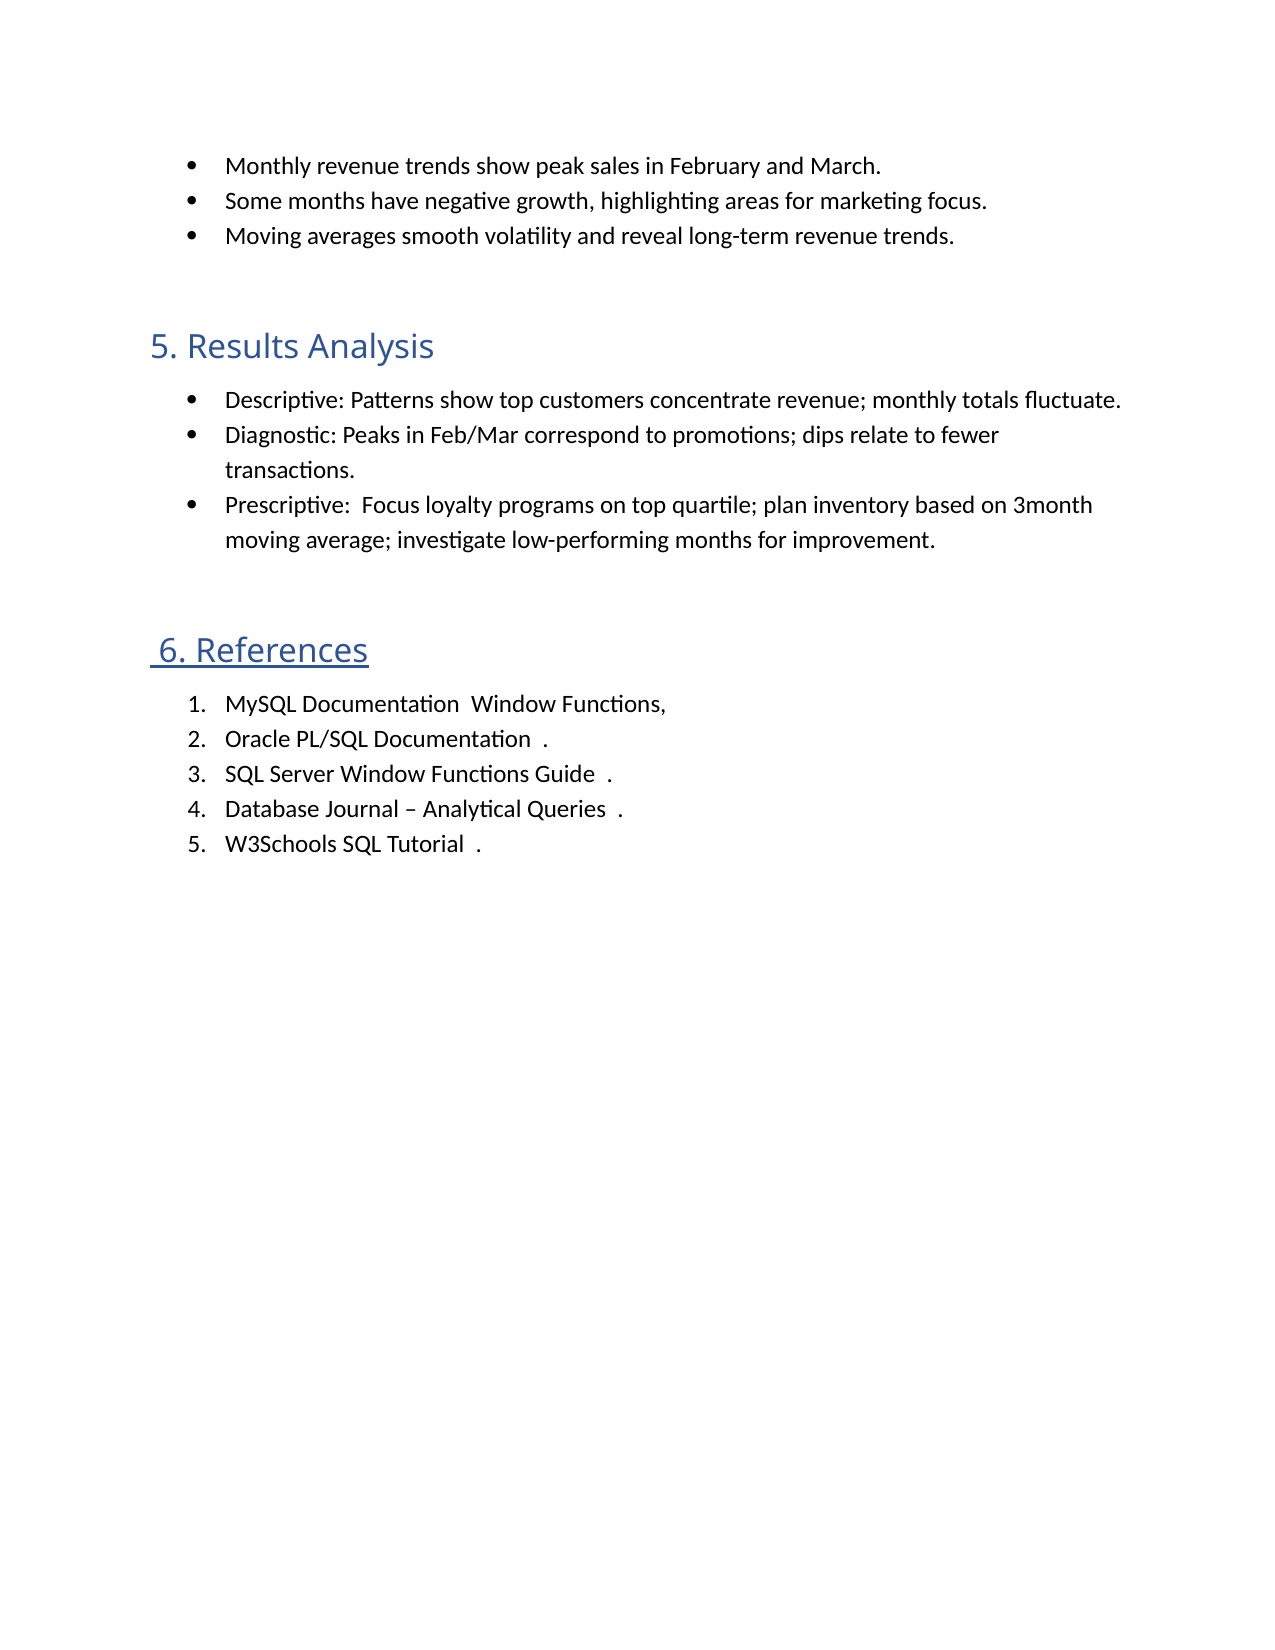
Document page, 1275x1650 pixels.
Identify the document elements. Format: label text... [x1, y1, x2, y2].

subtitle 6. References [150, 627, 1125, 673]
list Monthly revenue trends show peak sales in February and March. [187, 150, 1125, 181]
list Prescriptive: Focus loyalty programs on top quartile; plan inventory based on 3month moving average; investigate low-performing months for improvement. [187, 489, 1125, 554]
list MySQL Documentation Window Functions, [187, 688, 1125, 718]
list Oracle PL/SQL Documentation . [187, 723, 1125, 753]
list Diagnostic: Peaks in Feb/Mar correspond to promotions; dips relate to fewer transactions. [187, 419, 1125, 484]
list SQL Server Window Functions Guide . [187, 758, 1125, 788]
list Moving averages smooth volatility and reveal long-term revenue trends. [187, 220, 1125, 251]
list W3Schools SQL Tutorial . [187, 828, 1125, 858]
list Database Journal – Analytical Queries . [187, 793, 1125, 823]
list Some months have negative growth, highlighting areas for marketing focus. [187, 185, 1125, 216]
list Descriptive: Patterns show top customers concentrate revenue; monthly totals fluctuate. [187, 384, 1125, 414]
subtitle 5. Results Analysis [150, 323, 1125, 369]
